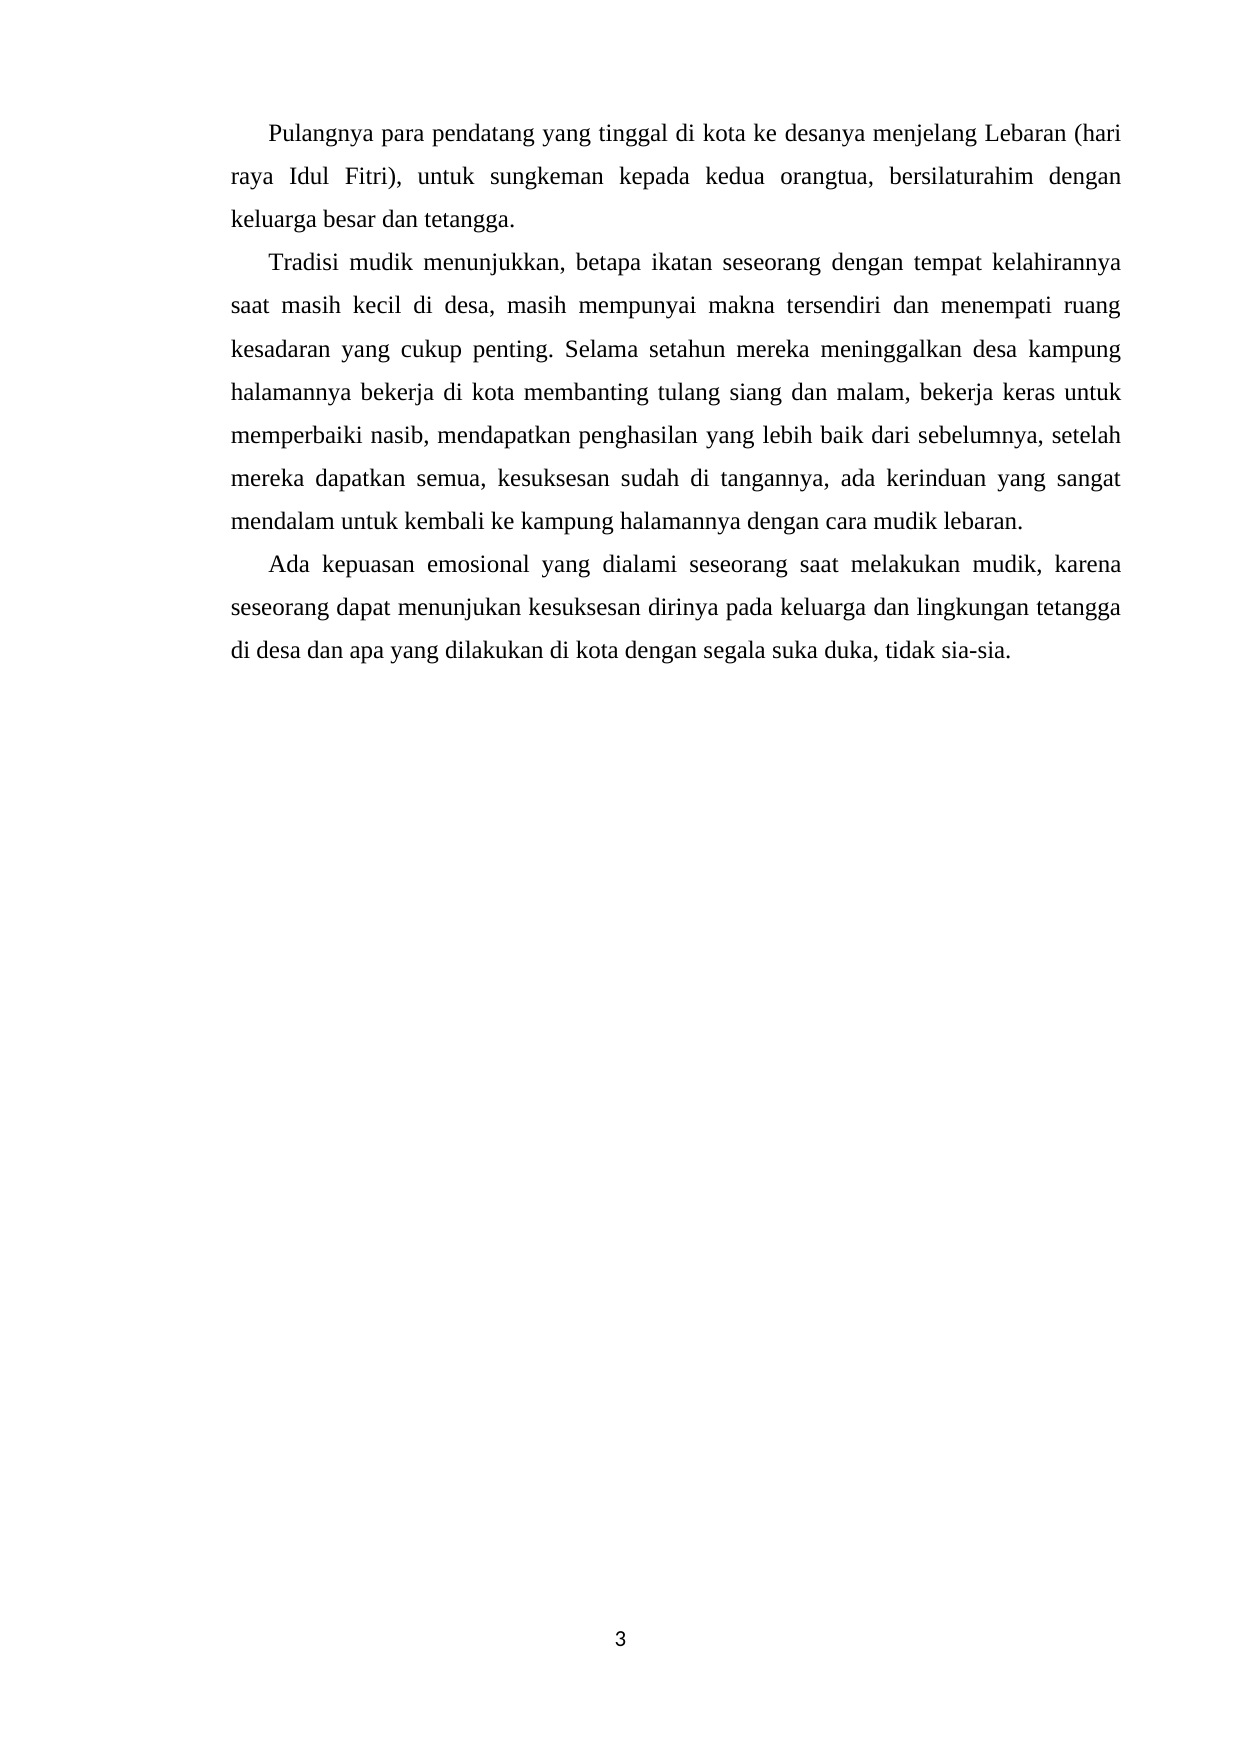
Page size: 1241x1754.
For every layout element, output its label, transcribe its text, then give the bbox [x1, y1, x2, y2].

list Pulangnya para pendatang yang tinggal di kota ke desanya menjelang Lebaran (hari raya Idul Fitri), untuk sungkeman kepada kedua orangtua, bersilaturahim dengan keluarga besar dan tetangga. [231, 118, 1122, 233]
list Ada kepuasan emosional yang dialami seseorang saat melakukan mudik, karena seseorang dapat menunjukan kesuksesan dirinya pada keluarga dan lingkungan tetangga di desa dan apa yang dilakukan di kota dengan segala suka duka, tidak sia-sia. [231, 549, 1122, 664]
list Tradisi mudik menunjukkan, betapa ikatan seseorang dengan tempat kelahirannya saat masih kecil di desa, masih mempunyai makna tersendiri dan menempati ruang kesadaran yang cukup penting. Selama setahun mereka meninggalkan desa kampung halamannya bekerja di kota membanting tulang siang dan malam, bekerja keras untuk memperbaiki nasib, mendapatkan penghasilan yang lebih baik dari sebelumnya, setelah mereka dapatkan semua, kesuksesan sudah di tangannya, ada kerinduan yang sangat mendalam untuk kembali ke kampung halamannya dengan cara mudik lebaran. [231, 247, 1122, 535]
